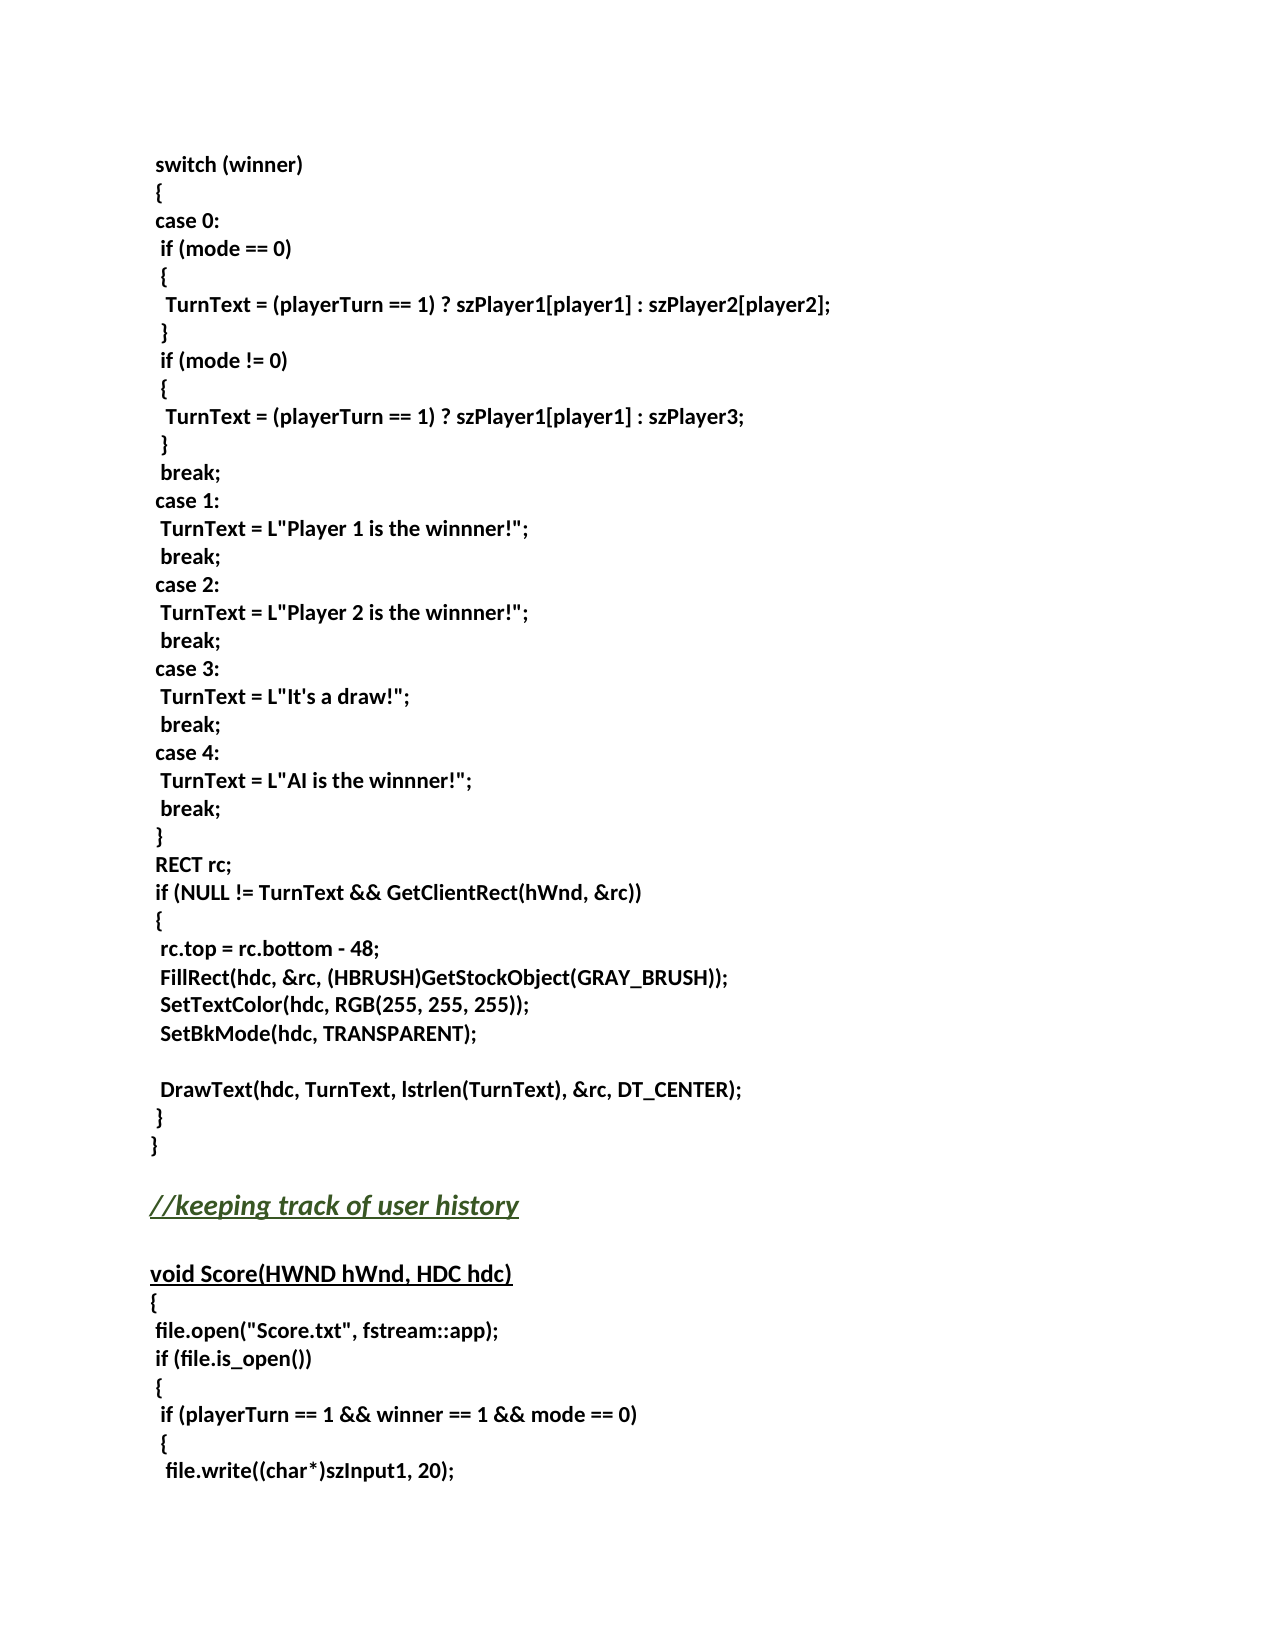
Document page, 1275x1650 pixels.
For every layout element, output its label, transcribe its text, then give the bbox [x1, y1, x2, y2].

text case 4: [150, 738, 1125, 766]
text break; [150, 542, 1125, 570]
text DrawText(hdc, TurnText, lstrlen(TurnText), &rc, DT_CENTER); [150, 1075, 1125, 1103]
text void Score(HWND hWnd, HDC hdc) [150, 1258, 1125, 1288]
text TurnText = L"It's a draw!"; [150, 682, 1125, 710]
text } [150, 430, 1125, 458]
text case 3: [150, 654, 1125, 682]
text { [150, 374, 1125, 402]
text { [150, 907, 1125, 934]
text { [150, 262, 1125, 290]
text { [150, 1429, 1125, 1457]
text } [150, 318, 1125, 346]
text file.write((char*)szInput1, 20); [150, 1457, 1125, 1485]
text SetTextColor(hdc, RGB(255, 255, 255)); [150, 991, 1125, 1019]
text switch (winner) [150, 150, 1125, 178]
text file.open("Score.txt", fstream::app); [150, 1317, 1125, 1344]
text //keeping track of user history [150, 1187, 1125, 1222]
text if (NULL != TurnText && GetClientRect(hWnd, &rc)) [150, 878, 1125, 907]
text TurnText = (playerTurn == 1) ? szPlayer1[player1] : szPlayer3; [150, 402, 1125, 430]
text if (mode == 0) [150, 234, 1125, 262]
text FillRect(hdc, &rc, (HBRUSH)GetStockObject(GRAY_BRUSH)); [150, 963, 1125, 991]
text TurnText = L"AI is the winnner!"; [150, 766, 1125, 794]
text TurnText = L"Player 2 is the winnner!"; [150, 598, 1125, 626]
text rc.top = rc.bottom - 48; [150, 934, 1125, 963]
text { [150, 1288, 1125, 1317]
text if (playerTurn == 1 && winner == 1 && mode == 0) [150, 1401, 1125, 1429]
text if (mode != 0) [150, 346, 1125, 374]
text TurnText = L"Player 1 is the winnner!"; [150, 514, 1125, 542]
text break; [150, 626, 1125, 654]
text } [150, 1103, 1125, 1131]
text TurnText = (playerTurn == 1) ? szPlayer1[player1] : szPlayer2[player2]; [150, 290, 1125, 318]
text break; [150, 794, 1125, 822]
text } [150, 1131, 1125, 1159]
text case 0: [150, 206, 1125, 234]
text if (file.is_open()) [150, 1344, 1125, 1373]
text SetBkMode(hdc, TRANSPARENT); [150, 1019, 1125, 1047]
text { [150, 178, 1125, 206]
text case 1: [150, 486, 1125, 514]
text { [150, 1373, 1125, 1401]
text } [150, 822, 1125, 851]
text break; [150, 458, 1125, 486]
text break; [150, 710, 1125, 738]
text RECT rc; [150, 851, 1125, 878]
text case 2: [150, 570, 1125, 598]
